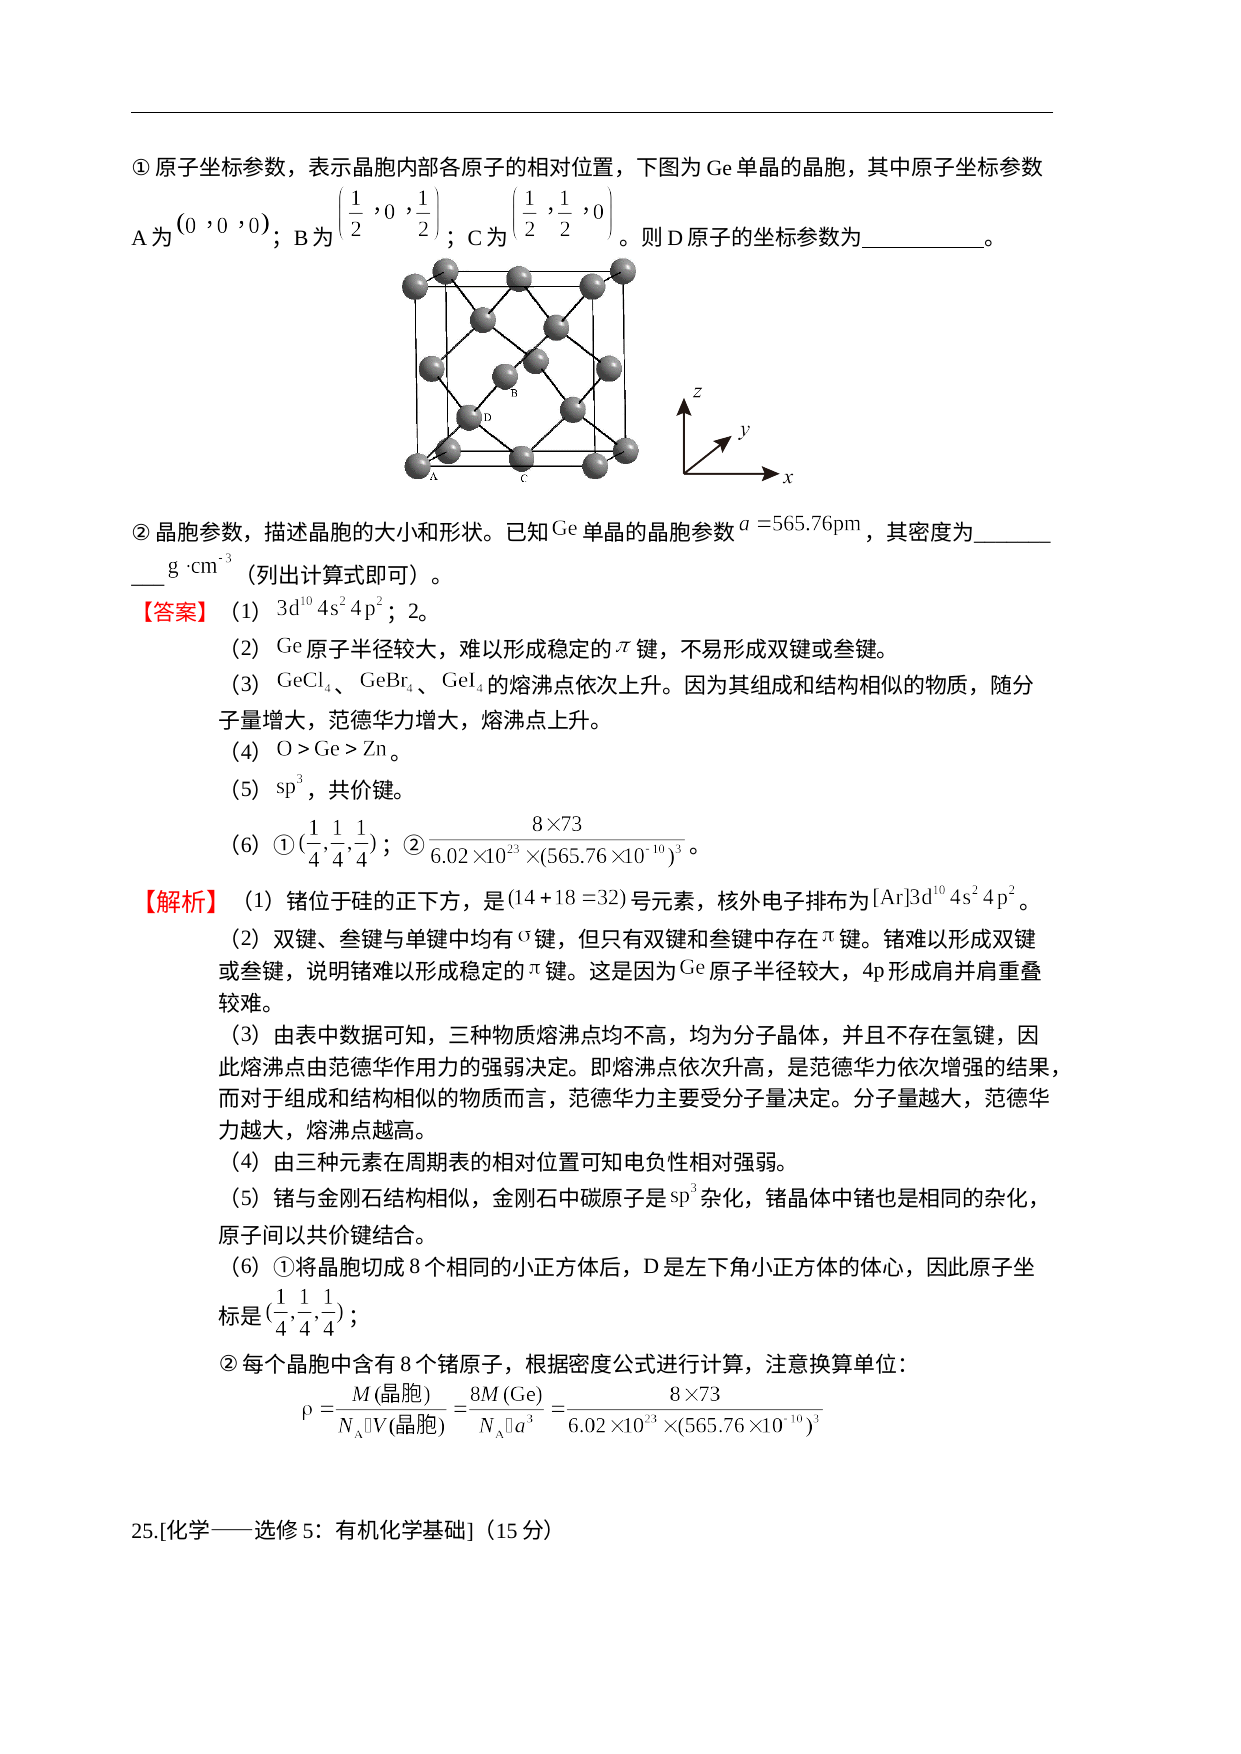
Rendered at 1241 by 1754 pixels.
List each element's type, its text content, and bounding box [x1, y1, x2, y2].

list （1）；2。 （2）原子半径较大，难以形成稳定的键，不易形成双键或叁键。 （3）、、的熔沸点依次上升。因为其组成和结构相似的物质，随分子量增大，范德华力增大，熔沸点上升。 （4）。 （5），共价键。 （6）①；②。 [131, 589, 1053, 878]
list ①原子坐标参数，表示晶胞内部各原子的相对位置，下图为Ge单晶的晶胞，其中原子坐标参数A为；B为；C为。则D原子的坐标参数为 。 [131, 150, 1053, 252]
list ②晶胞参数，描述晶胞的大小和形状。已知单晶的晶胞参数，其密度为__________（列出计算式即可）。 [131, 509, 1053, 589]
picture [387, 252, 797, 488]
list （1）锗位于硅的正下方，是号元素，核外电子排布为。 （2）双键、叁键与单键中均有键，但只有双键和叁键中存在键。锗难以形成双键或叁键，说明锗难以形成稳定的键。这是因为原子半径较大，4p形成肩并肩重叠较难。 （3）由表中数据可知，三种物质熔沸点均不高，均为分子晶体，并且不存在氢键，因此熔沸点由范德华作用力的强弱决定。即熔沸点依次升高，是范德华力依次增强的结果，而对于组成和结构相似的物质而言，范德华力主要受分子量决定。分子量越大，范德华力越大，熔沸点越高。 （4）由三种元素在周期表的相对位置可知电负性相对强弱。 （5）锗与金刚石结构相似，金刚石中碳原子是杂化，锗晶体中锗也是相同的杂化，原子间以共价键结合。 （6）①将晶胞切成8个相同的小正方体后，D是左下角小正方体的体心，因此原子坐标是； ②每个晶胞中含有8个锗原子，根据密度公式进行计算，注意换算单位： [131, 878, 1053, 1448]
list [化学——选修5：有机化学基础]（15分） [131, 1513, 1053, 1544]
